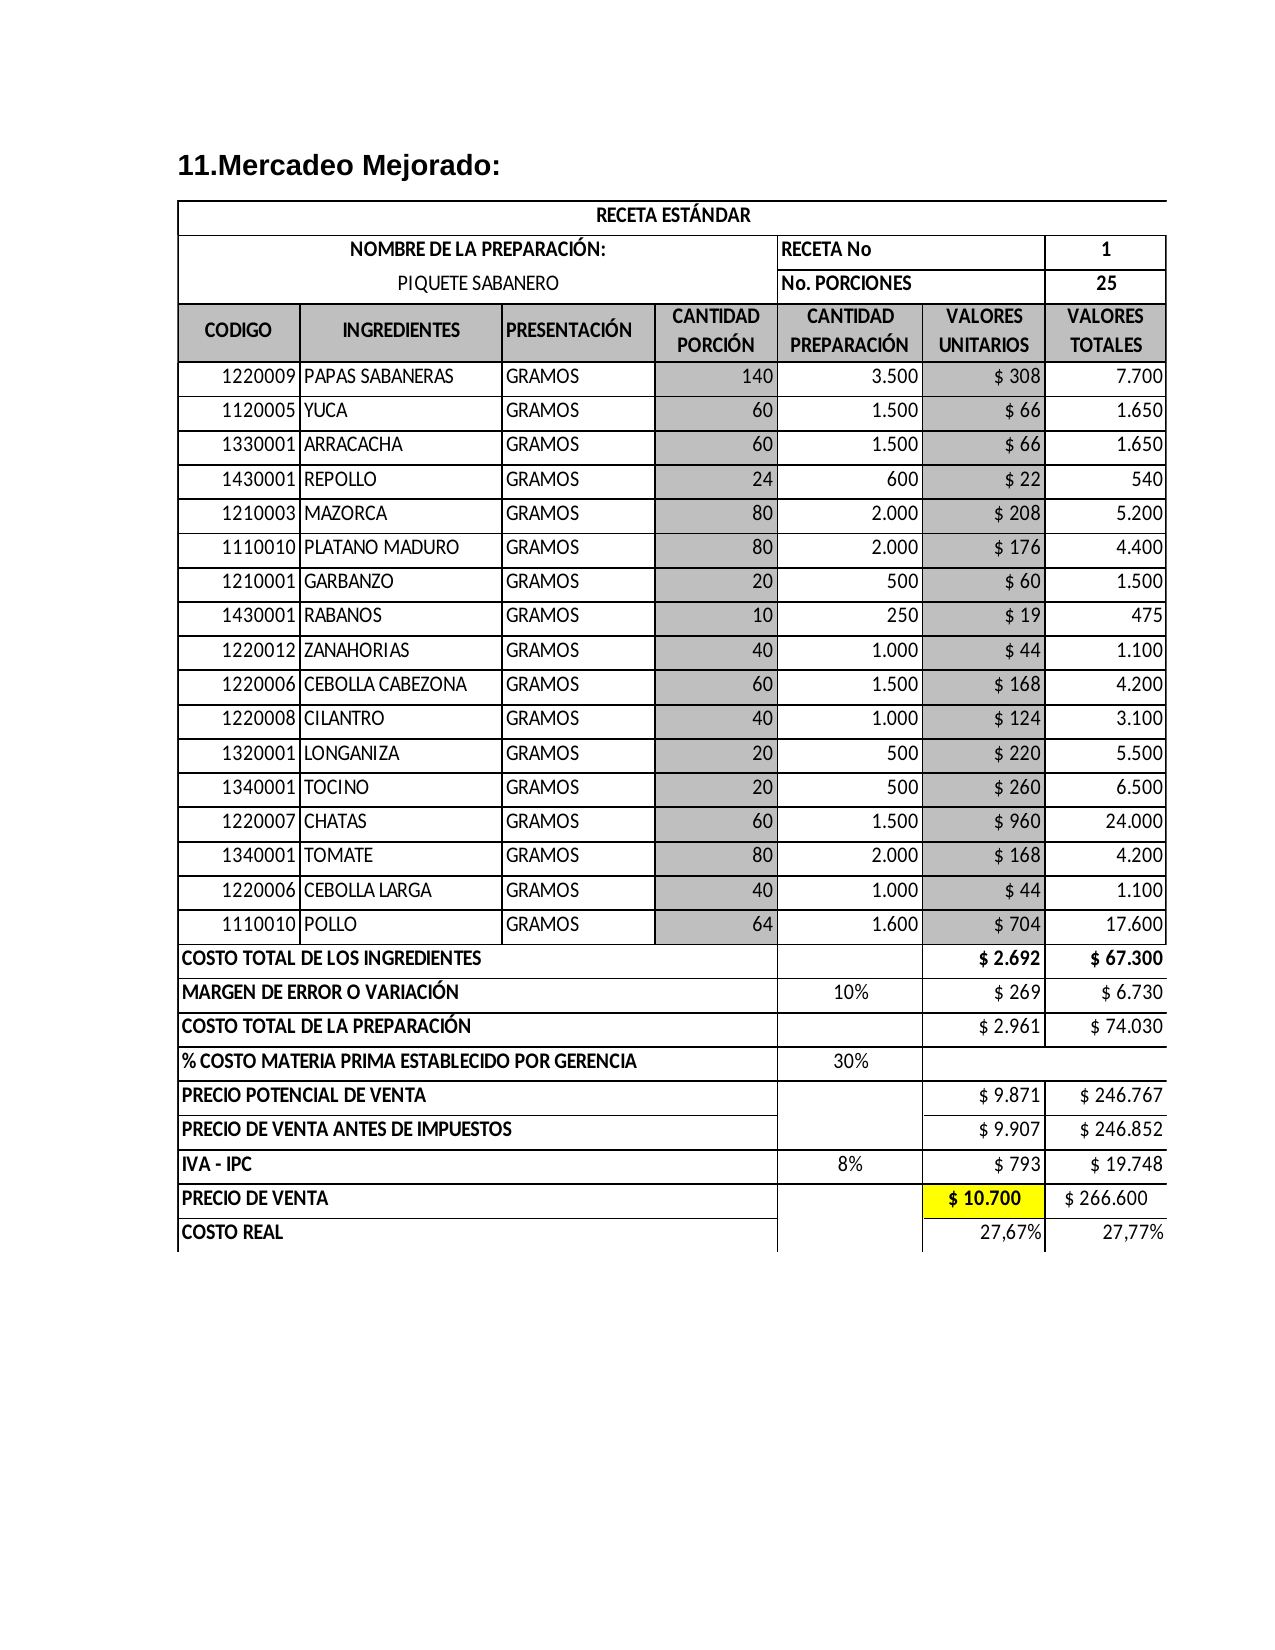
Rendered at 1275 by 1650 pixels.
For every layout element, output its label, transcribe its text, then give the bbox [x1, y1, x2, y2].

text 11.Mercadeo Mejorado: [177, 148, 1098, 181]
